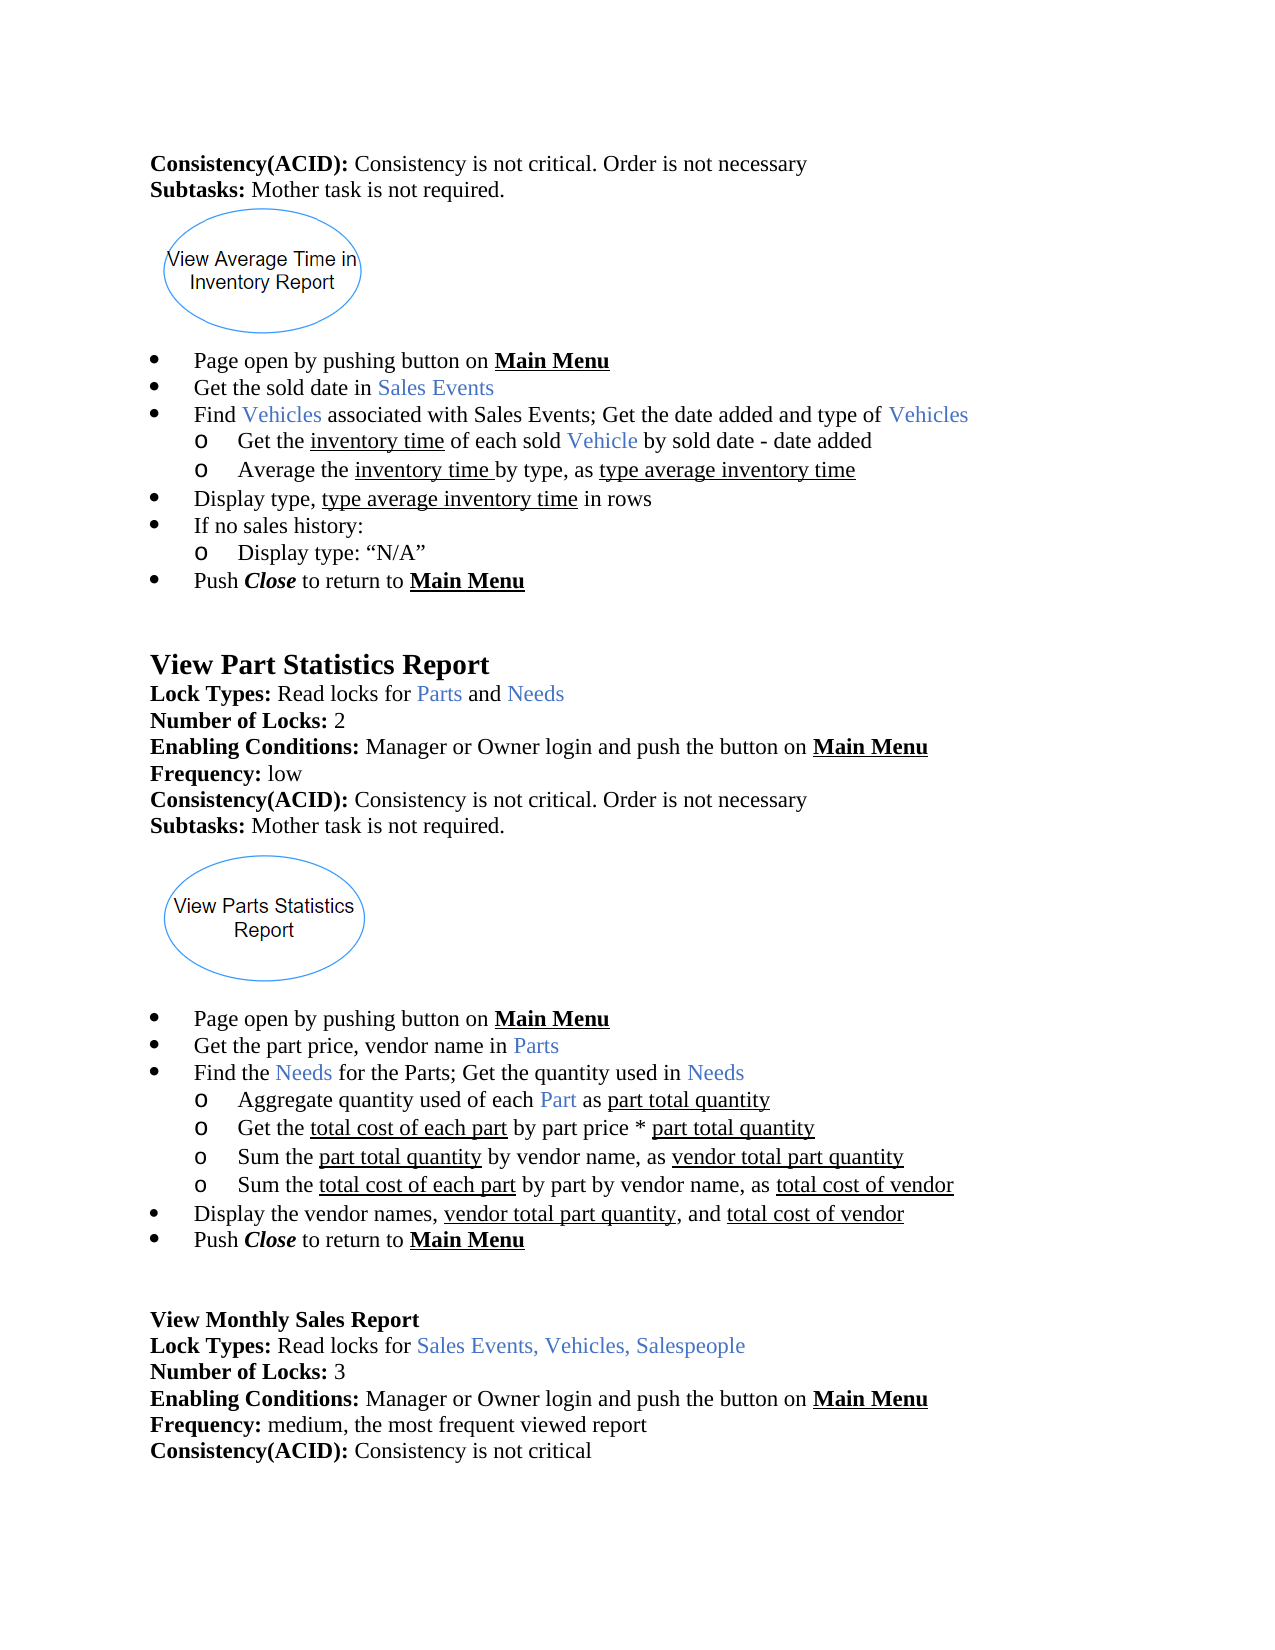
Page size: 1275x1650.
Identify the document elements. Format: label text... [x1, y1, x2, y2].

text Subtasks: Mother task is not required. [150, 812, 1125, 839]
list Get the part price, vendor name in Parts [150, 1032, 1125, 1059]
text Consistency(ACID): Consistency is not critical [150, 1437, 1125, 1464]
list Get the sold date in Sales Events [150, 374, 1125, 401]
list Push Close to return to Main Menu [150, 1226, 1125, 1253]
list If no sales history: [150, 512, 1125, 539]
text Subtasks: Mother task is not required. [150, 176, 1125, 203]
text Lock Types: Read locks for Sales Events, Vehicles, Salespeople [150, 1332, 1125, 1358]
text View Part Statistics Report [150, 647, 1125, 681]
list Display type: “N/A” [194, 539, 1125, 567]
text View Monthly Sales Report [150, 1306, 1125, 1332]
text Frequency: low [150, 759, 1125, 786]
text Number of Locks: 3 [150, 1358, 1125, 1385]
text Consistency(ACID): Consistency is not critical. Order is not necessary [150, 150, 1125, 176]
list Aggregate quantity used of each Part as part total quantity [194, 1086, 1125, 1114]
text Number of Locks: 2 [150, 707, 1125, 733]
list Get the total cost of each part by part price * part total quantity [194, 1114, 1125, 1143]
list Average the inventory time by type, as type average inventory time [194, 456, 1125, 485]
list Find Vehicles associated with Sales Events; Get the date added and type of Vehicles [150, 401, 1125, 427]
list Sum the part total quantity by vendor name, as vendor total part quantity [194, 1143, 1125, 1172]
list Sum the total cost of each part by part by vendor name, as total cost of vendor [194, 1172, 1125, 1200]
text Consistency(ACID): Consistency is not critical. Order is not necessary [150, 786, 1125, 812]
list Display the vendor names, vendor total part quantity, and total cost of vendor [150, 1200, 1125, 1226]
picture [150, 202, 373, 347]
list Find the Needs for the Parts; Get the quantity used in Needs [150, 1059, 1125, 1086]
text Enabling Conditions: Manager or Owner login and push the button on Main Menu [150, 1385, 1125, 1411]
text Frequency: medium, the most frequent viewed report [150, 1411, 1125, 1437]
list Display type, type average inventory time in rows [150, 485, 1125, 512]
list Get the inventory time of each sold Vehicle by sold date - date added [194, 427, 1125, 456]
list Page open by pushing button on Main Menu [150, 347, 1125, 374]
text Lock Types: Read locks for Parts and Needs [150, 681, 1125, 707]
list Page open by pushing button on Main Menu [150, 1005, 1125, 1032]
picture [150, 838, 379, 1006]
text Enabling Conditions: Manager or Owner login and push the button on Main Menu [150, 733, 1125, 759]
list Push Close to return to Main Menu [150, 567, 1125, 594]
